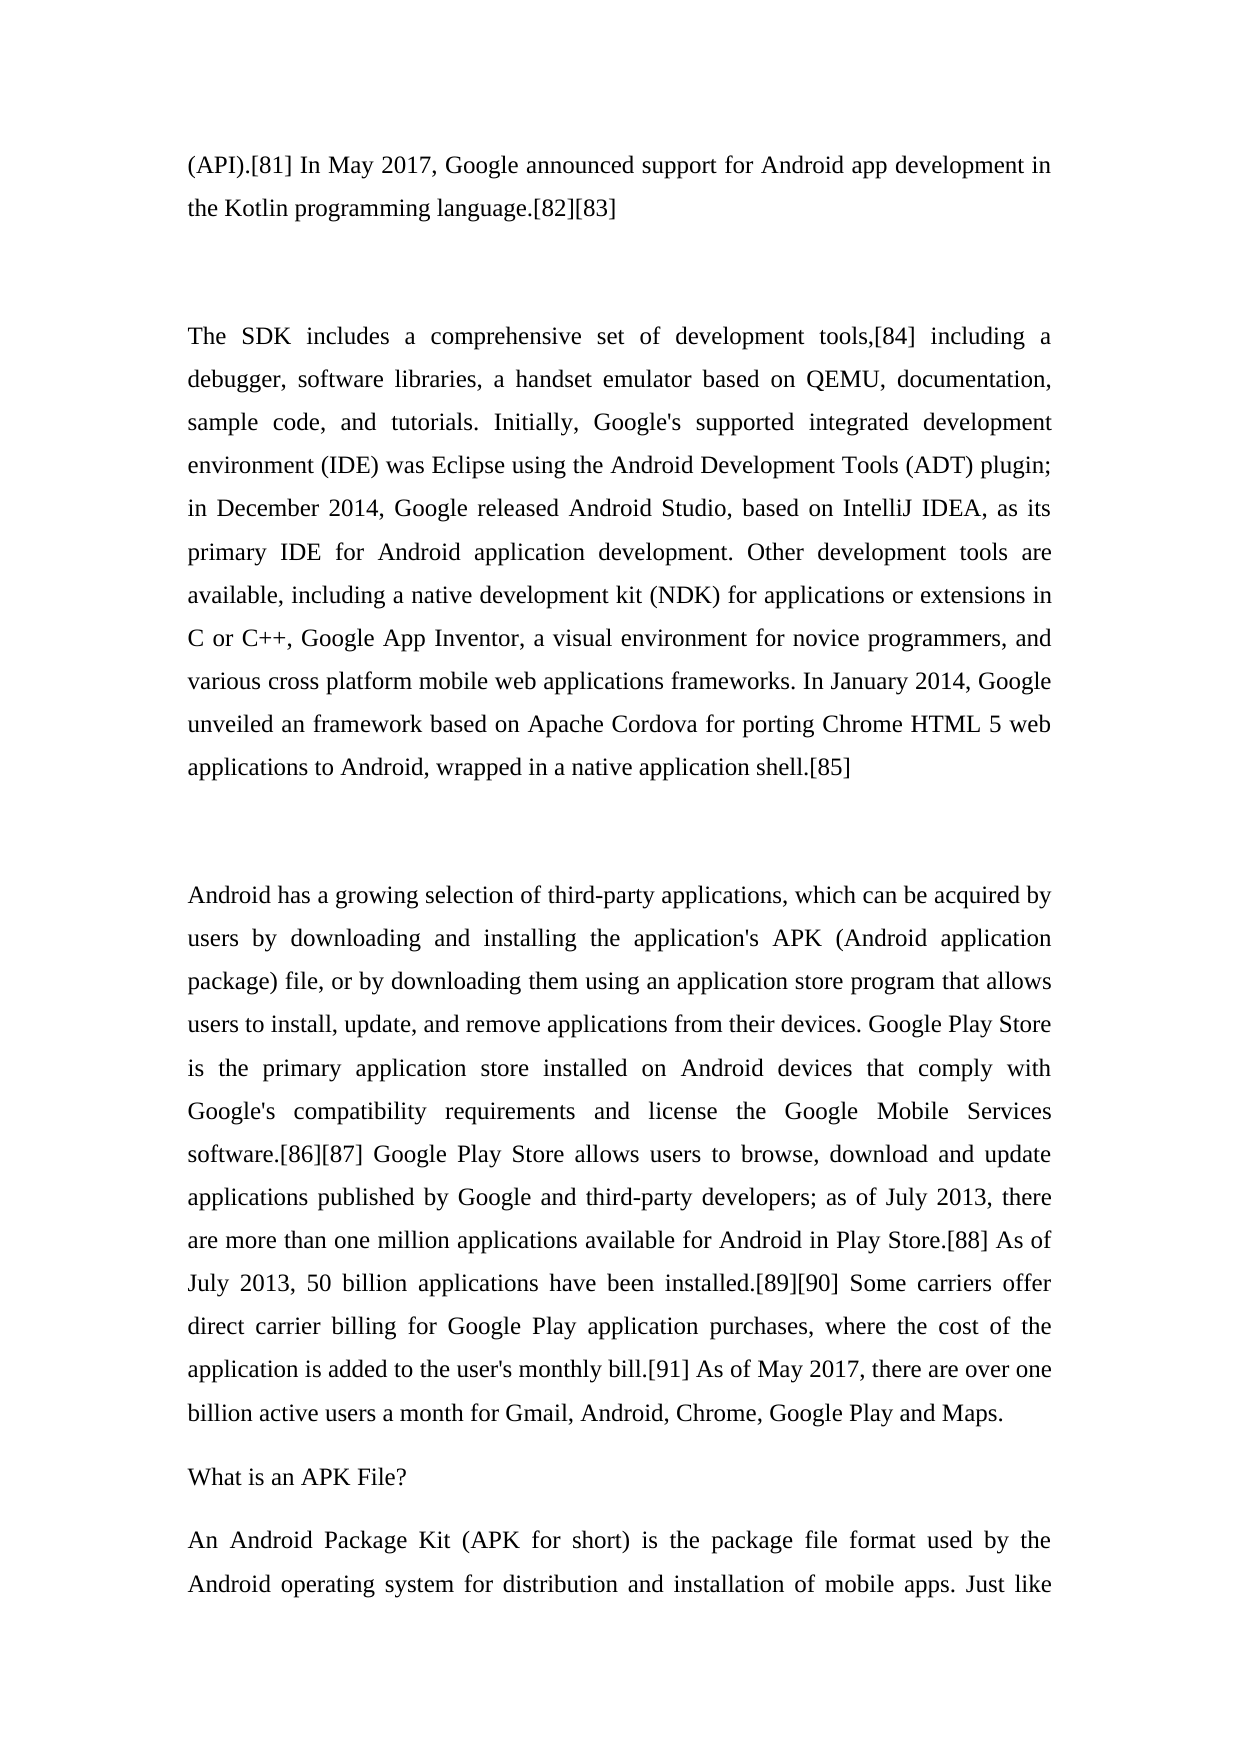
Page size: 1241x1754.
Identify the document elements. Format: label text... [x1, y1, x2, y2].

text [187, 150, 1053, 222]
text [187, 1526, 1053, 1597]
text What is an APK File? [187, 1462, 1053, 1490]
text The SDK includes a comprehensive set of development tools,[84] including a debugger, software libraries, a handset emulator based on QEMU, documentation, sample code, and tutorials. Initially, Google's supported integrated development environment (IDE) was Eclipse using the Android Development Tools (ADT) plugin; in December 2014, Google released Android Studio, based on IntelliJ IDEA, as its primary IDE for Android application development. Other development tools are available, including a native development kit (NDK) for applications or extensions in C or C++, Google App Inventor, a visual environment for novice programmers, and various cross platform mobile web applications frameworks. In January 2014, Google unveiled an framework based on Apache Cordova for porting Chrome HTML 5 web applications to Android, wrapped in a native application shell.[85] [187, 321, 1053, 781]
text Android has a growing selection of third-party applications, which can be acquired by users by downloading and installing the application's APK (Android application package) file, or by downloading them using an application store program that allows users to install, update, and remove applications from their devices. Google Play Store is the primary application store installed on Android devices that comply with Google's compatibility requirements and license the Google Mobile Services software.[86][87] Google Play Store allows users to browse, download and update applications published by Google and third-party developers; as of July 2013, there are more than one million applications available for Android in Play Store.[88] As of July 2013, 50 billion applications have been installed.[89][90] Some carriers offer direct carrier billing for Google Play application purchases, where the cost of the application is added to the user's monthly bill.[91] As of May 2017, there are over one billion active users a month for Gmail, Android, Chrome, Google Play and Maps. [187, 880, 1053, 1426]
